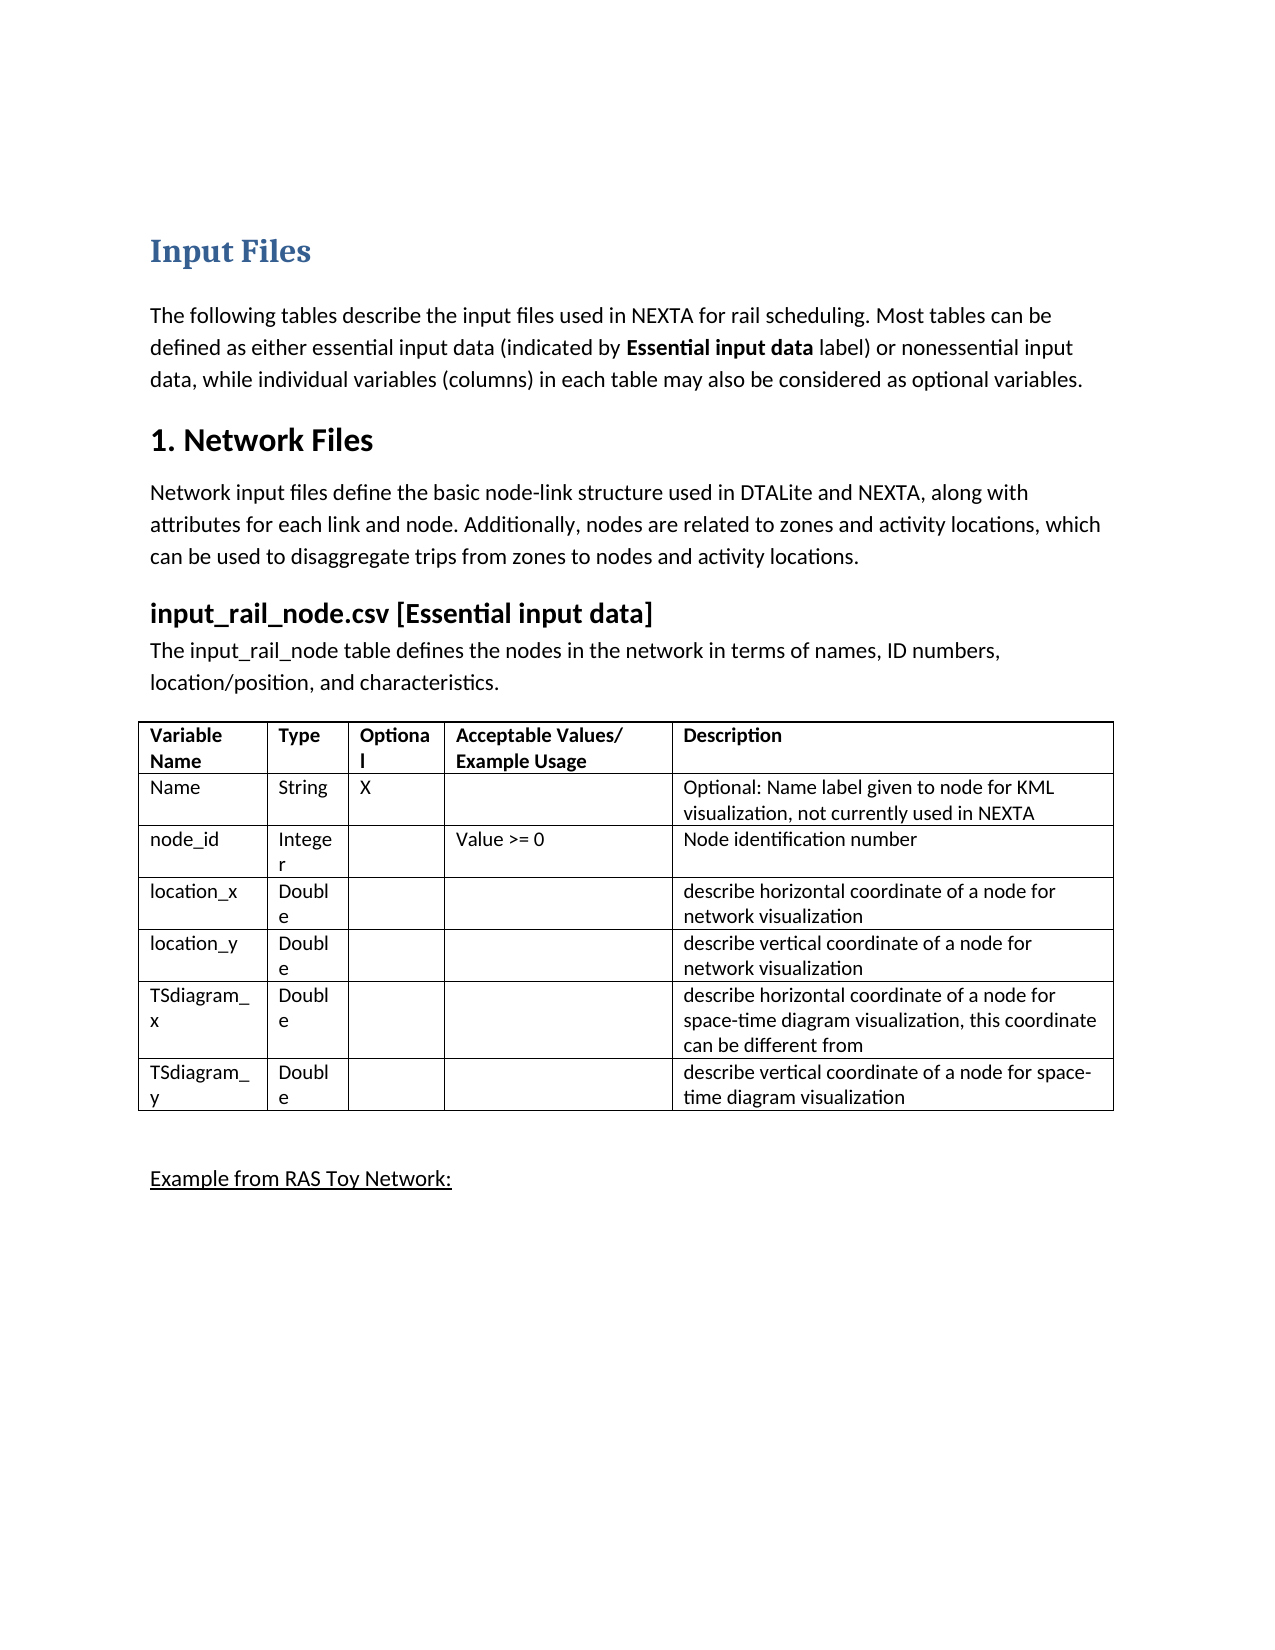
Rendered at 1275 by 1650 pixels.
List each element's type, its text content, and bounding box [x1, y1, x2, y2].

table_header Description [673, 723, 1113, 773]
table_cell Double [268, 982, 348, 1058]
table_cell Double [268, 1059, 348, 1110]
table_cell Double [268, 930, 348, 981]
table_cell describe vertical coordinate of a node for network visualization [673, 930, 1113, 981]
table_cell describe horizontal coordinate of a node for network visualization [673, 878, 1113, 929]
table_header Acceptable Values/ Example Usage [445, 723, 672, 773]
table_cell Double [268, 878, 348, 929]
table_cell [349, 982, 444, 1058]
text The following tables describe the input files used in NEXTA for rail scheduling. Most tables can be defined as either essential input data (indicated by Essential input data label) or nonessential input data, while individual variables (columns) in each table may also be considered as optional variables. [150, 301, 1125, 394]
table_header Variable Name [139, 723, 267, 773]
table_cell [349, 878, 444, 929]
table_cell [445, 878, 672, 929]
table_cell [445, 930, 672, 981]
subtitle 1. Network Files [150, 419, 1125, 459]
table_header Optional [349, 723, 444, 773]
table_cell [349, 930, 444, 981]
table_cell String [268, 774, 348, 825]
table_header Type [268, 723, 348, 773]
table_cell TSdiagram_y [139, 1059, 267, 1110]
table_cell [445, 982, 672, 1058]
table_cell Name [139, 774, 267, 825]
table_cell Optional: Name label given to node for KML visualization, not currently used in NEXTA [673, 774, 1113, 825]
table_cell [445, 1059, 672, 1110]
table_cell [349, 1059, 444, 1110]
table_cell location_x [139, 878, 267, 929]
table_cell [445, 774, 672, 825]
table_cell TSdiagram_x [139, 982, 267, 1058]
table_cell Value >= 0 [445, 826, 672, 877]
table_cell Node identification number [673, 826, 1113, 877]
table_cell X [349, 774, 444, 825]
text Example from RAS Toy Network: [150, 1164, 1125, 1192]
table_cell node_id [139, 826, 267, 877]
text Network input files define the basic node-link structure used in DTALite and NEXTA, along with attributes for each link and node. Additionally, nodes are related to zones and activity locations, which can be used to disaggregate trips from zones to nodes and activity locations. [150, 478, 1125, 570]
table_cell Integer [268, 826, 348, 877]
text The input_rail_node table defines the nodes in the network in terms of names, ID numbers, location/position, and characteristics. [150, 636, 1125, 696]
subtitle Input Files [150, 232, 1125, 271]
table_cell describe horizontal coordinate of a node for space-time diagram visualization, this coordinate can be different from [673, 982, 1113, 1058]
table_cell describe vertical coordinate of a node for space-time diagram visualization [673, 1059, 1113, 1110]
table_cell location_y [139, 930, 267, 981]
table_cell [349, 826, 444, 877]
subtitle input_rail_node.csv [Essential input data] [150, 595, 1125, 631]
